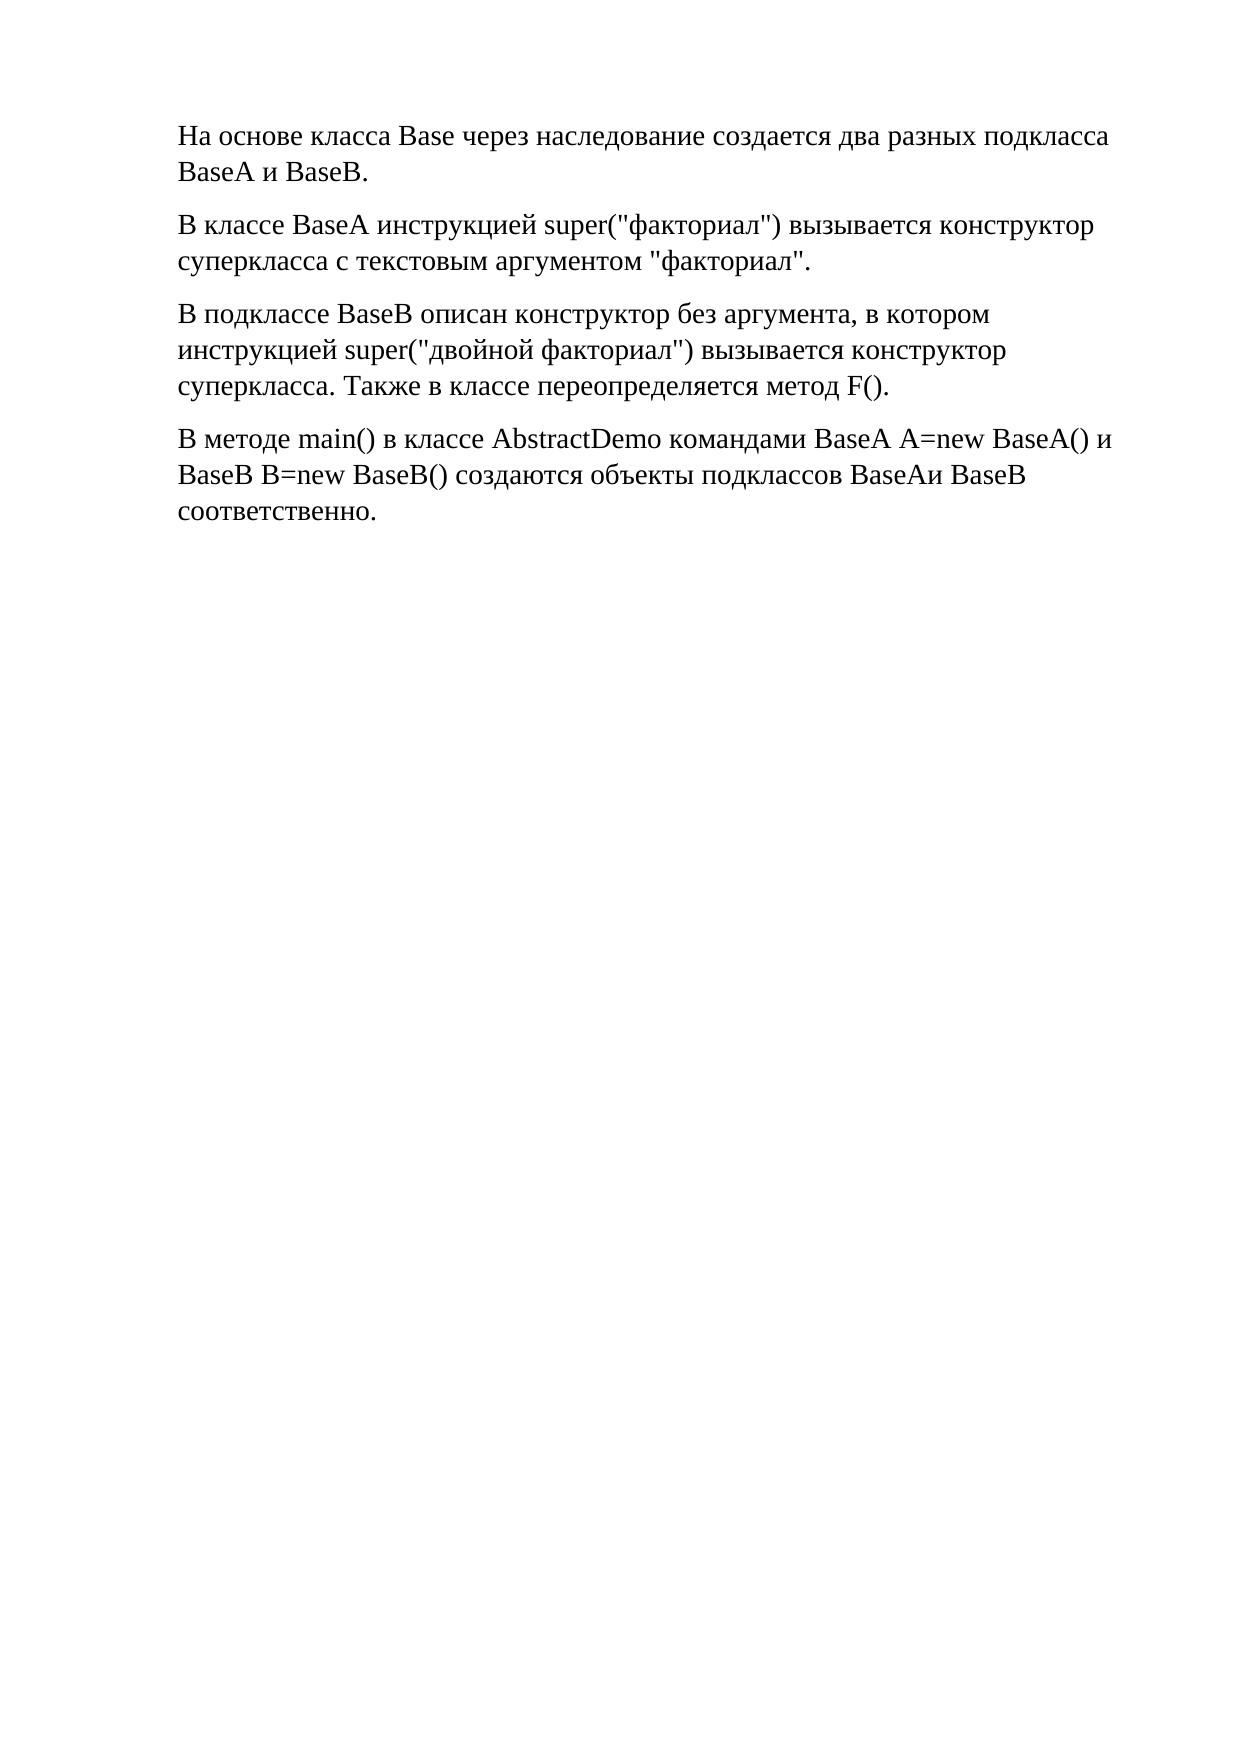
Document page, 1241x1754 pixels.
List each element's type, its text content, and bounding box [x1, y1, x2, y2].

text В подклассе BaseB описан конструктор без аргумента, в котором инструкцией super("двойной факториал") вызывается конструктор суперкласса. Также в классе переопределяется метод F(). [177, 296, 1152, 402]
text На основе класса Base через наследование создается два разных подкласса BaseA и BaseB. [177, 118, 1152, 188]
text В методе main() в классе AbstractDemo командами BaseA A=new BaseA() и BaseB B=new BaseB() создаются объекты подклассов BaseAи BaseB соответственно. [177, 421, 1152, 527]
text В классе BaseA инструкцией super("факториал") вызывается конструктор суперкласса с текстовым аргументом "факториал". [177, 207, 1152, 277]
